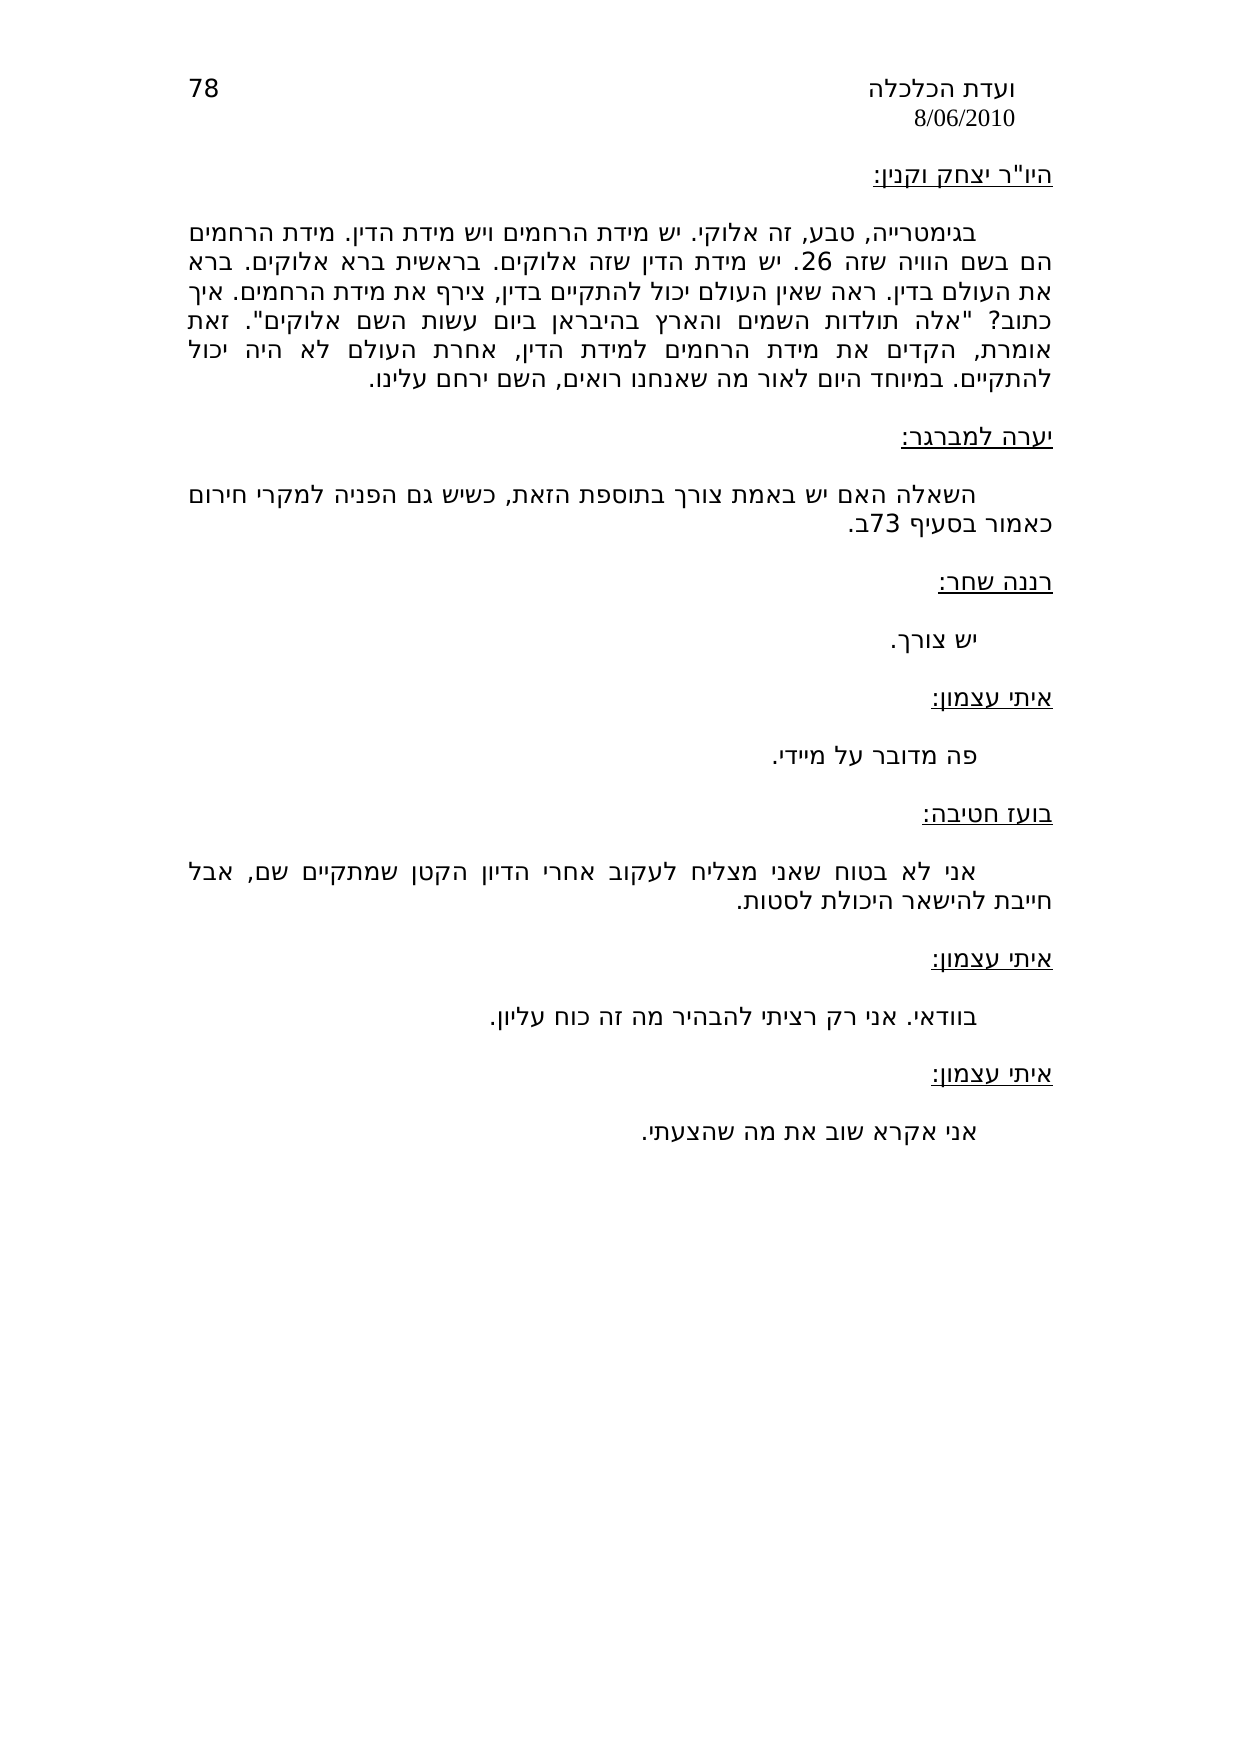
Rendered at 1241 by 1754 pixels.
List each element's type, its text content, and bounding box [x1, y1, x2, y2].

text בועז חטיבה: [187, 799, 1053, 828]
text פה מדובר על מיידי. [187, 741, 1053, 770]
text איתי עצמון: [187, 944, 1053, 973]
text בגימטרייה, טבע, זה אלוקי. יש מידת הרחמים ויש מידת הדין. מידת הרחמים הם בשם הוויה שזה 26. יש מידת הדין שזה אלוקים. בראשית ברא אלוקים. ברא את העולם בדין. ראה שאין העולם יכול להתקיים בדין, צירף את מידת הרחמים. איך כתוב? "אלה תולדות השמים והארץ בהיבראן ביום עשות השם אלוקים". זאת אומרת, הקדים את מידת הרחמים למידת הדין, אחרת העולם לא היה יכול להתקיים. במיוחד היום לאור מה שאנחנו רואים, השם ירחם עלינו. [187, 218, 1053, 393]
text יערה למברגר: [187, 422, 1053, 451]
text אני לא בטוח שאני מצליח לעקוב אחרי הדיון הקטן שמתקיים שם, אבל חייבת להישאר היכולת לסטות. [187, 857, 1053, 915]
text בוודאי. אני רק רציתי להבהיר מה זה כוח עליון. [187, 1002, 1053, 1031]
text השאלה האם יש באמת צורך בתוספת הזאת, כשיש גם הפניה למקרי חירום כאמור בסעיף 73ב. [187, 480, 1053, 538]
text איתי עצמון: [187, 683, 1053, 712]
text אני אקרא שוב את מה שהצעתי. [187, 1117, 1053, 1147]
text איתי עצמון: [187, 1059, 1053, 1089]
text רננה שחר: [187, 567, 1053, 596]
text היו"ר יצחק וקנין: [187, 160, 1053, 189]
text יש צורך. [187, 625, 1053, 654]
